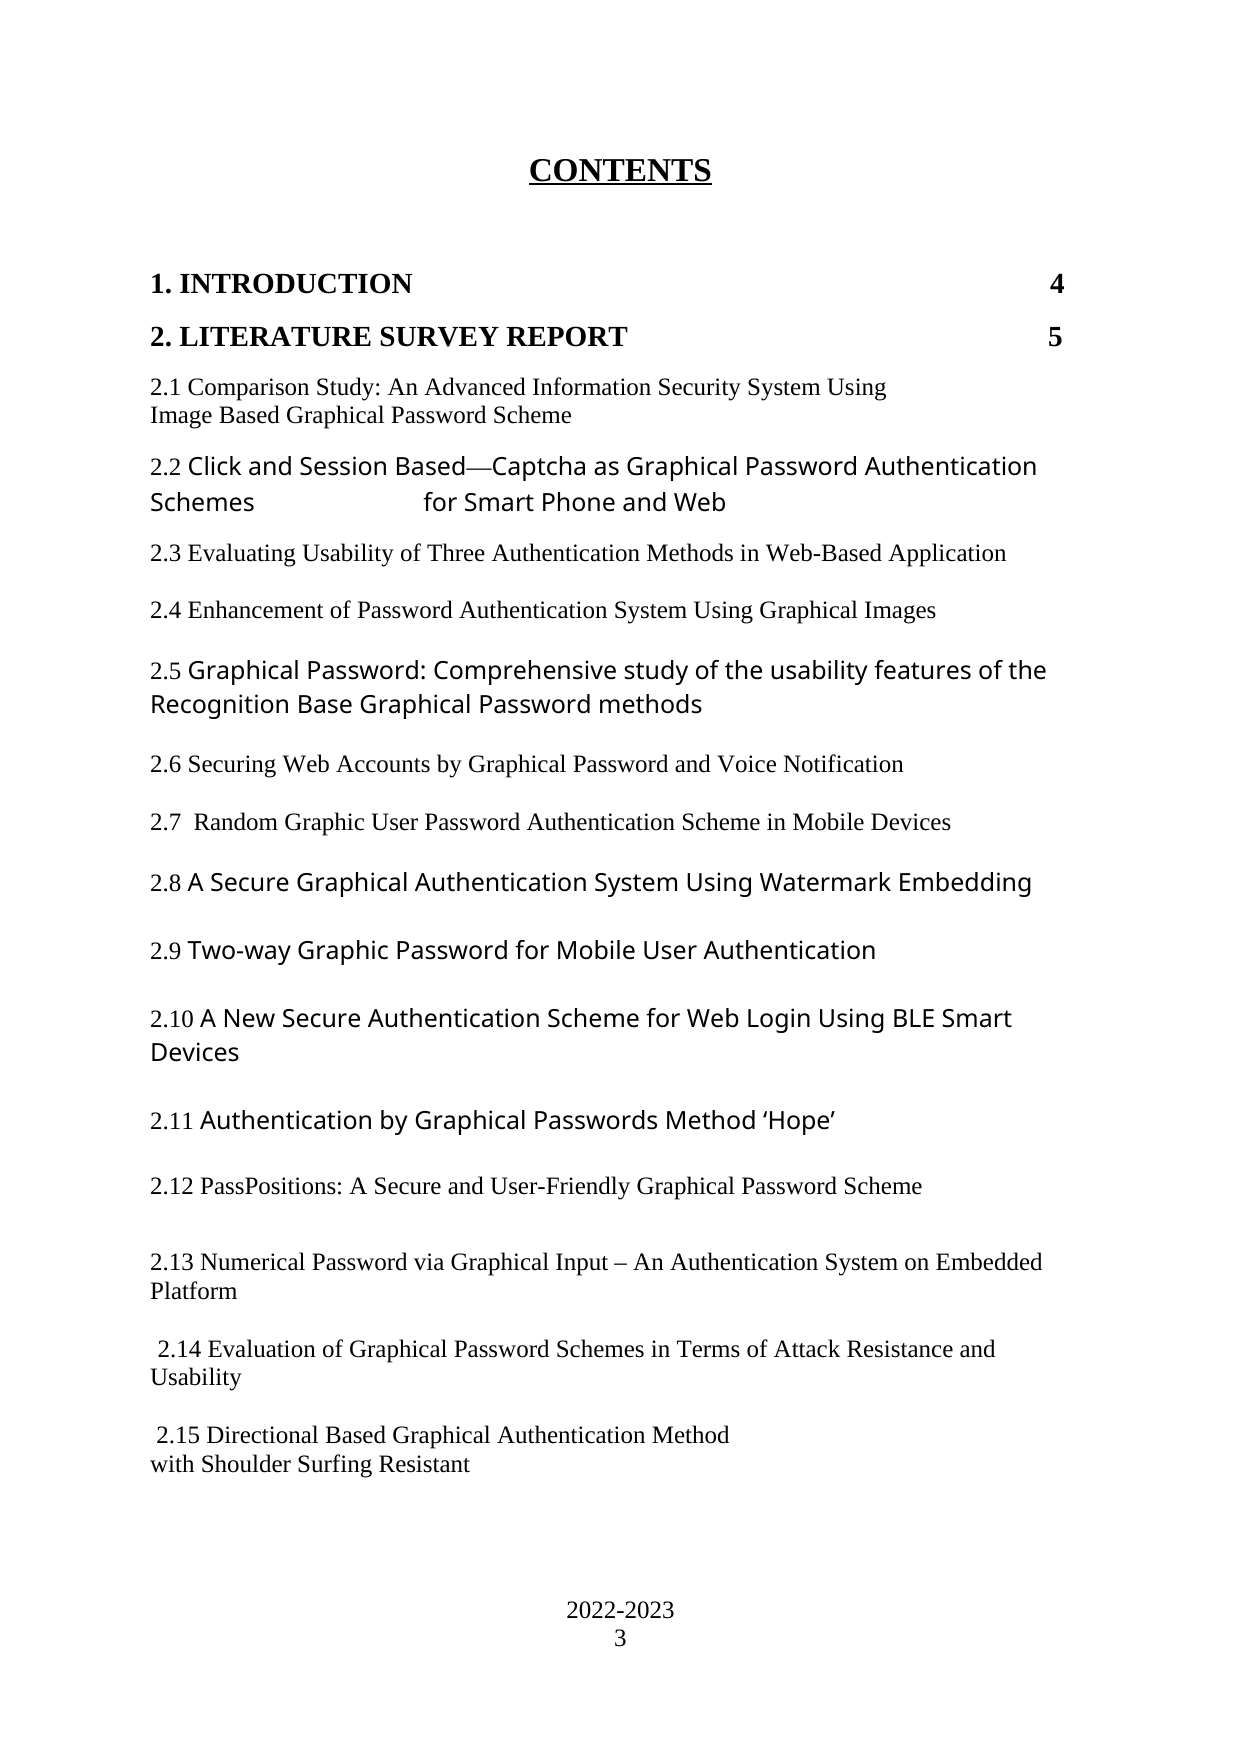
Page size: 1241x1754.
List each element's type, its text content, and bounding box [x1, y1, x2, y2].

text 2.7 Random Graphic User Password Authentication Scheme in Mobile Devices [150, 807, 1090, 836]
text with Shoulder Surfing Resistant [150, 1449, 1090, 1477]
text 2.13 Numerical Password via Graphical Input – An Authentication System on Embedded Platform [150, 1247, 1090, 1305]
text 2.3 Evaluating Usability of Three Authentication Methods in Web-Based Application [150, 538, 1090, 567]
text 2.2 Click and Session Based—Captcha as Graphical Password Authentication Schemes for Smart Phone and Web [150, 448, 1090, 519]
text 1. INTRODUCTION 4 [150, 266, 1090, 299]
text 2.5 Graphical Password: Comprehensive study of the usability features of the Recognition Base Graphical Password methods [150, 653, 1090, 721]
text 2.15 Directional Based Graphical Authentication Method [150, 1420, 1090, 1449]
text 2.6 Securing Web Accounts by Graphical Password and Voice Notification [150, 749, 1090, 778]
text 2.11 Authentication by Graphical Passwords Method ‘Hope’ [150, 1103, 1090, 1137]
text 2.1 Comparison Study: An Advanced Information Security System Using [150, 372, 1090, 400]
text 2. LITERATURE SURVEY REPORT 5 [150, 319, 1090, 352]
text Image Based Graphical Password Scheme [150, 400, 1090, 429]
text 2.8 A Secure Graphical Authentication System Using Watermark Embedding [150, 864, 1090, 898]
text CONTENTS [150, 150, 1090, 188]
text 2.12 PassPositions: A Secure and User-Friendly Graphical Password Scheme [150, 1171, 1090, 1200]
text 2.10 A New Secure Authentication Scheme for Web Login Using BLE Smart Devices [150, 1001, 1090, 1069]
text 2.4 Enhancement of Password Authentication System Using Graphical Images [150, 595, 1090, 624]
text 2.9 Two-way Graphic Password for Mobile User Authentication [150, 933, 1090, 967]
text 2.14 Evaluation of Graphical Password Schemes in Terms of Attack Resistance and Usability [150, 1334, 1090, 1391]
